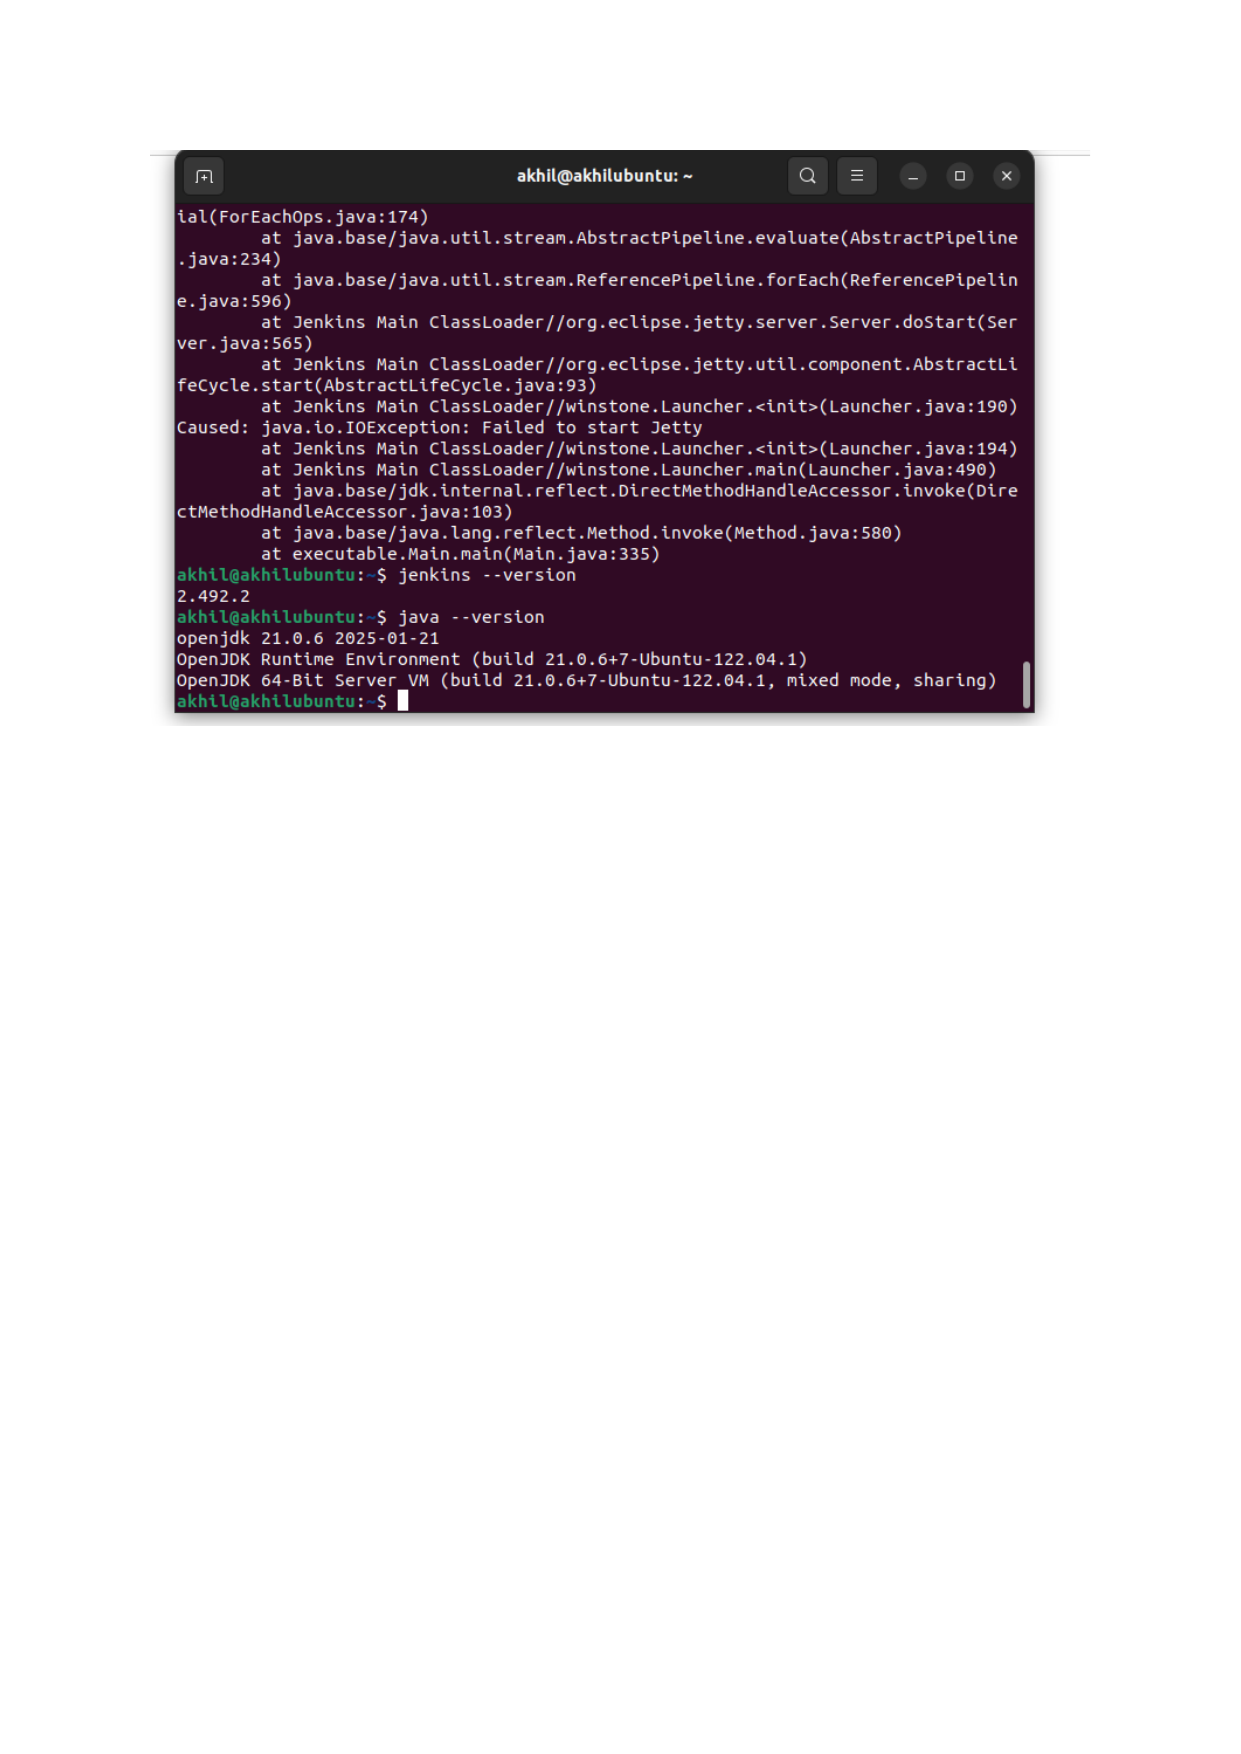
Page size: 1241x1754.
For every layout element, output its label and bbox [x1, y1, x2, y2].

picture [150, 150, 1091, 726]
